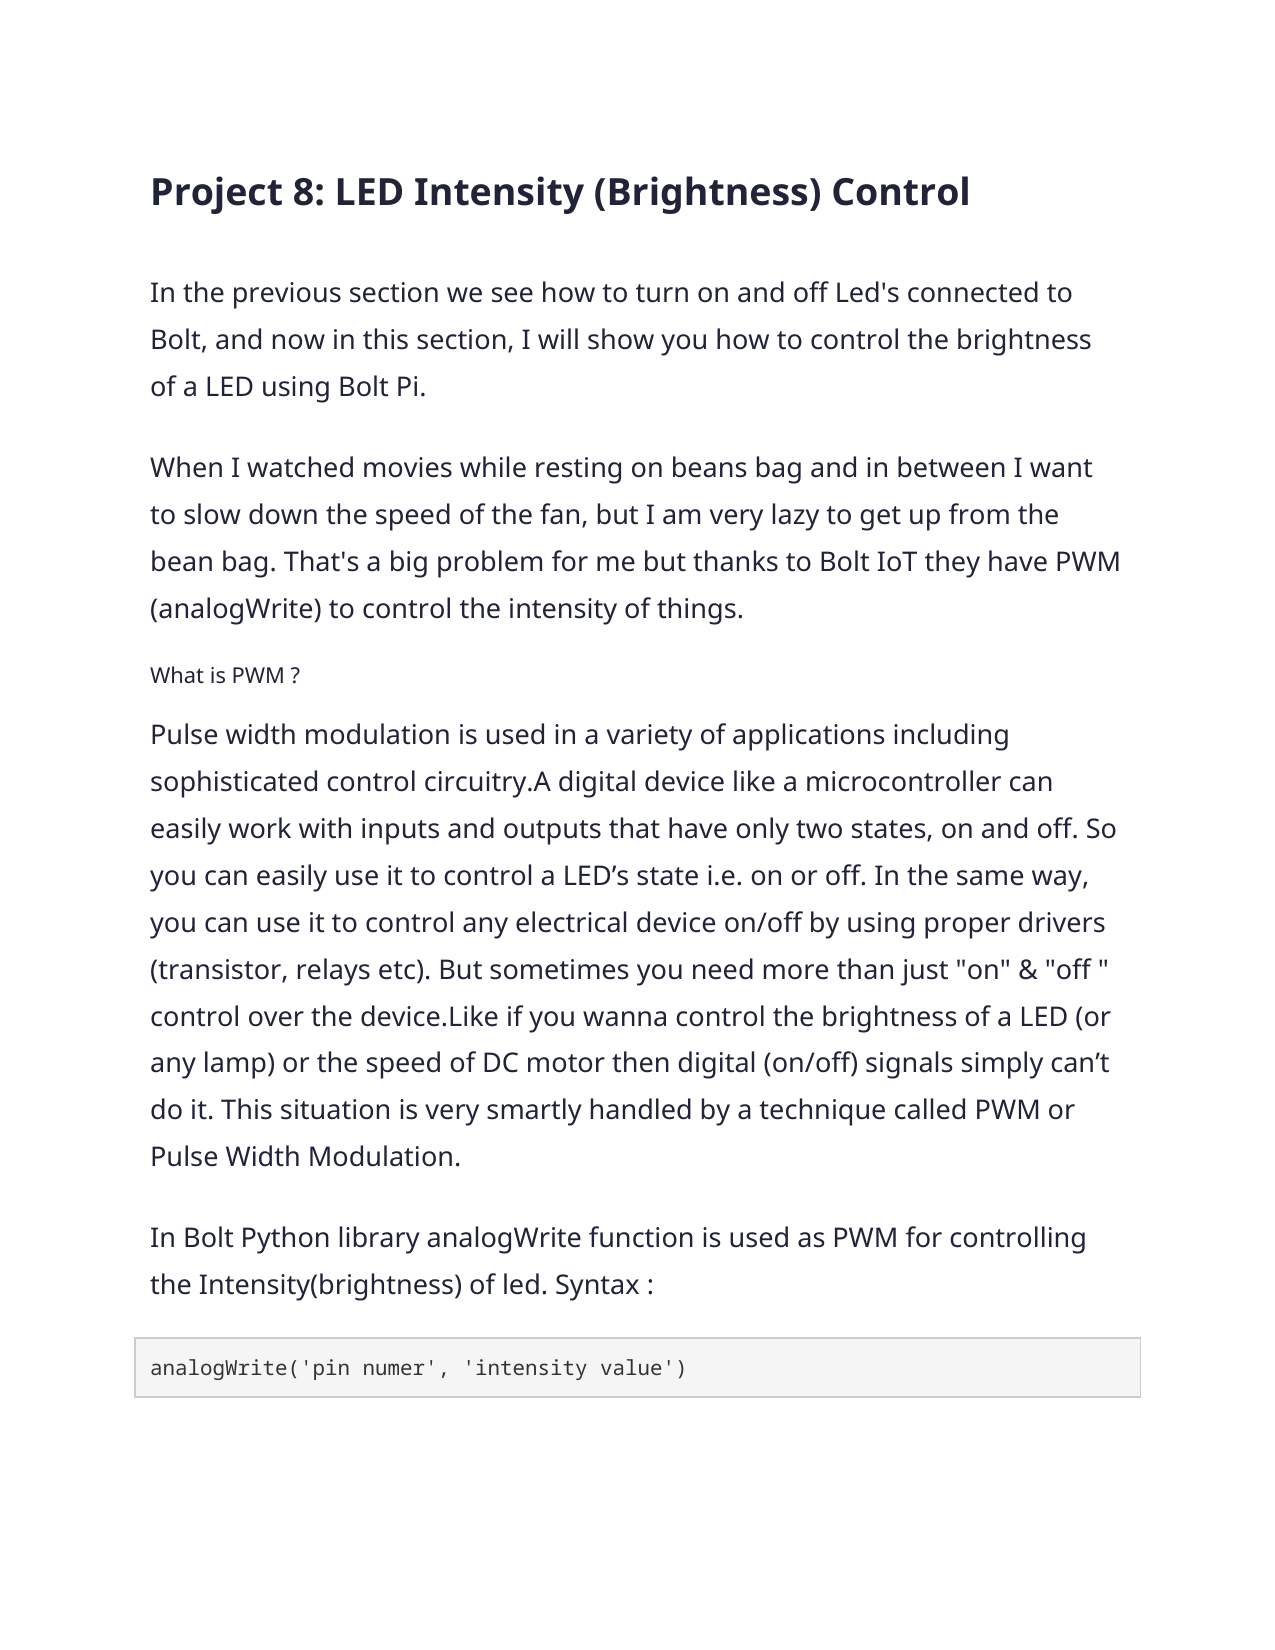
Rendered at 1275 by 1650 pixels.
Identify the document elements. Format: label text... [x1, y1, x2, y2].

text Project 8: LED Intensity (Brightness) Control [150, 166, 1125, 217]
text In the previous section we see how to turn on and off Led's connected to Bolt, and now in this section, I will show you how to control the brightness of a LED using Bolt Pi. [150, 263, 1125, 404]
text Pulse width modulation is used in a variety of applications including sophisticated control circuitry.A digital device like a microcontroller can easily work with inputs and outputs that have only two states, on and off. So you can easily use it to control a LED’s state i.e. on or off. In the same way, you can use it to control any electrical device on/off by using proper drivers (transistor, relays etc). But sometimes you need more than just "on" & "off " control over the device.Like if you wanna control the brightness of a LED (or any lamp) or the speed of DC motor then digital (on/off) signals simply can’t do it. This situation is very smartly handled by a technique called PWM or Pulse Width Modulation. [150, 706, 1125, 1174]
text When I watched movies while resting on beans bag and in between I want to slow down the speed of the fan, but I am very lazy to get up from the bean bag. That's a big problem for me but thanks to Bolt IoT they have PWM (analogWrite) to control the intensity of things. [150, 438, 1125, 626]
text In Bolt Python library analogWrite function is used as PWM for controlling the Intensity(brightness) of led. Syntax : [150, 1209, 1125, 1303]
text What is PWM ? [150, 660, 1125, 690]
text analogWrite('pin numer', 'intensity value') [136, 1339, 1140, 1396]
